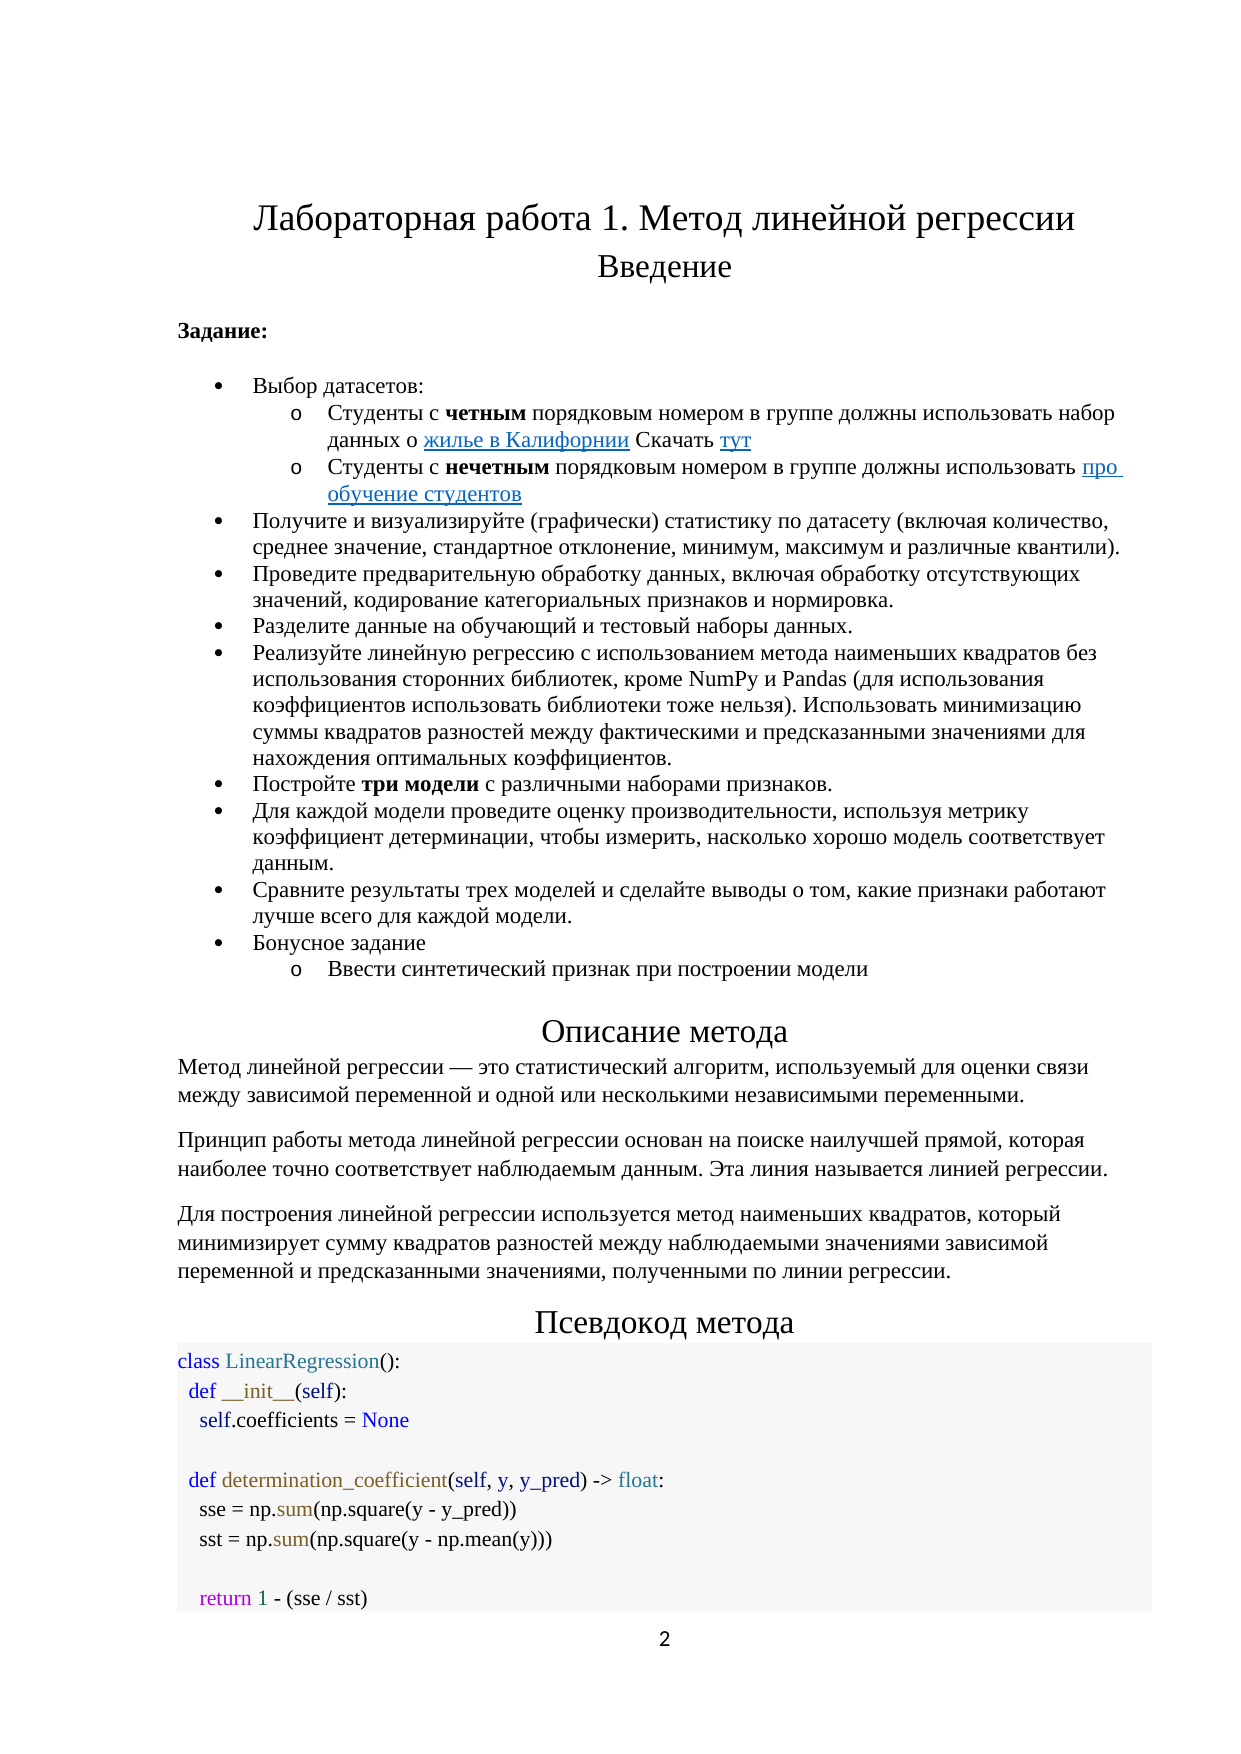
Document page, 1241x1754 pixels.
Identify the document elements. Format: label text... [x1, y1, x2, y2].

text def determination_coefficient(self, y, y_pred) -> float: [177, 1462, 1152, 1492]
subtitle Лабораторная работа 1. Метод линейной регрессии [177, 196, 1152, 239]
text class LinearRegression(): [177, 1343, 1152, 1373]
list Постройте три модели с различными наборами признаков. [215, 770, 1152, 797]
list Ввести синтетический признак при построении модели [290, 955, 1152, 982]
text self.coefficients = None [177, 1403, 1152, 1432]
text sse = np.sum(np.square(y - y_pred)) [177, 1492, 1152, 1522]
list Студенты с четным порядковым номером в группе должны использовать набор данных о жилье в Калифорнии Скачать тут [290, 399, 1152, 453]
list Студенты с нечетным порядковым номером в группе должны использовать про обучение студентов [290, 453, 1152, 507]
text return 1 - (sse / sst) [177, 1581, 1152, 1611]
text sst = np.sum(np.square(y - np.mean(y))) [177, 1522, 1152, 1551]
text Метод линейной регрессии — это статистический алгоритм, используемый для оценки связи между зависимой переменной и одной или несколькими независимыми переменными. [177, 1053, 1152, 1108]
list Реализуйте линейную регрессию с использованием метода наименьших квадратов без использования сторонних библиотек, кроме NumPy и Pandas (для использования коэффициентов использовать библиотеки тоже нельзя). Использовать минимизацию суммы квадратов разностей между фактическими и предсказанными значениями для нахождения оптимальных коэффициентов. [215, 639, 1152, 770]
list Проведите предварительную обработку данных, включая обработку отсутствующих значений, кодирование категориальных признаков и нормировка. [215, 559, 1152, 612]
text Принцип работы метода линейной регрессии основан на поиске наилучшей прямой, которая наиболее точно соответствует наблюдаемым данным. Эта линия называется линией регрессии. [177, 1127, 1152, 1181]
subtitle Описание метода [177, 1012, 1152, 1050]
list Для каждой модели проведите оценку производительности, используя метрику коэффициент детерминации, чтобы измерить, насколько хорошо модель соответствует данным. [215, 797, 1152, 876]
subtitle Псевдокод метода [177, 1302, 1152, 1340]
list Сравните результаты трех моделей и сделайте выводы о том, какие признаки работают лучше всего для каждой модели. [215, 876, 1152, 928]
list Получите и визуализируйте (графически) статистику по датасету (включая количество, среднее значение, стандартное отклонение, минимум, максимум и различные квантили). [215, 507, 1152, 559]
text Для построения линейной регрессии используется метод наименьших квадратов, который минимизирует сумму квадратов разностей между наблюдаемыми значениями зависимой переменной и предсказанными значениями, полученными по линии регрессии. [177, 1200, 1152, 1283]
text Задание: [177, 317, 1152, 343]
list Разделите данные на обучающий и тестовый наборы данных. [215, 612, 1152, 639]
list Бонусное задание [215, 928, 1152, 955]
subtitle Введение [177, 247, 1152, 285]
list Выбор датасетов: [215, 373, 1152, 399]
text def __init__(self): [177, 1373, 1152, 1403]
